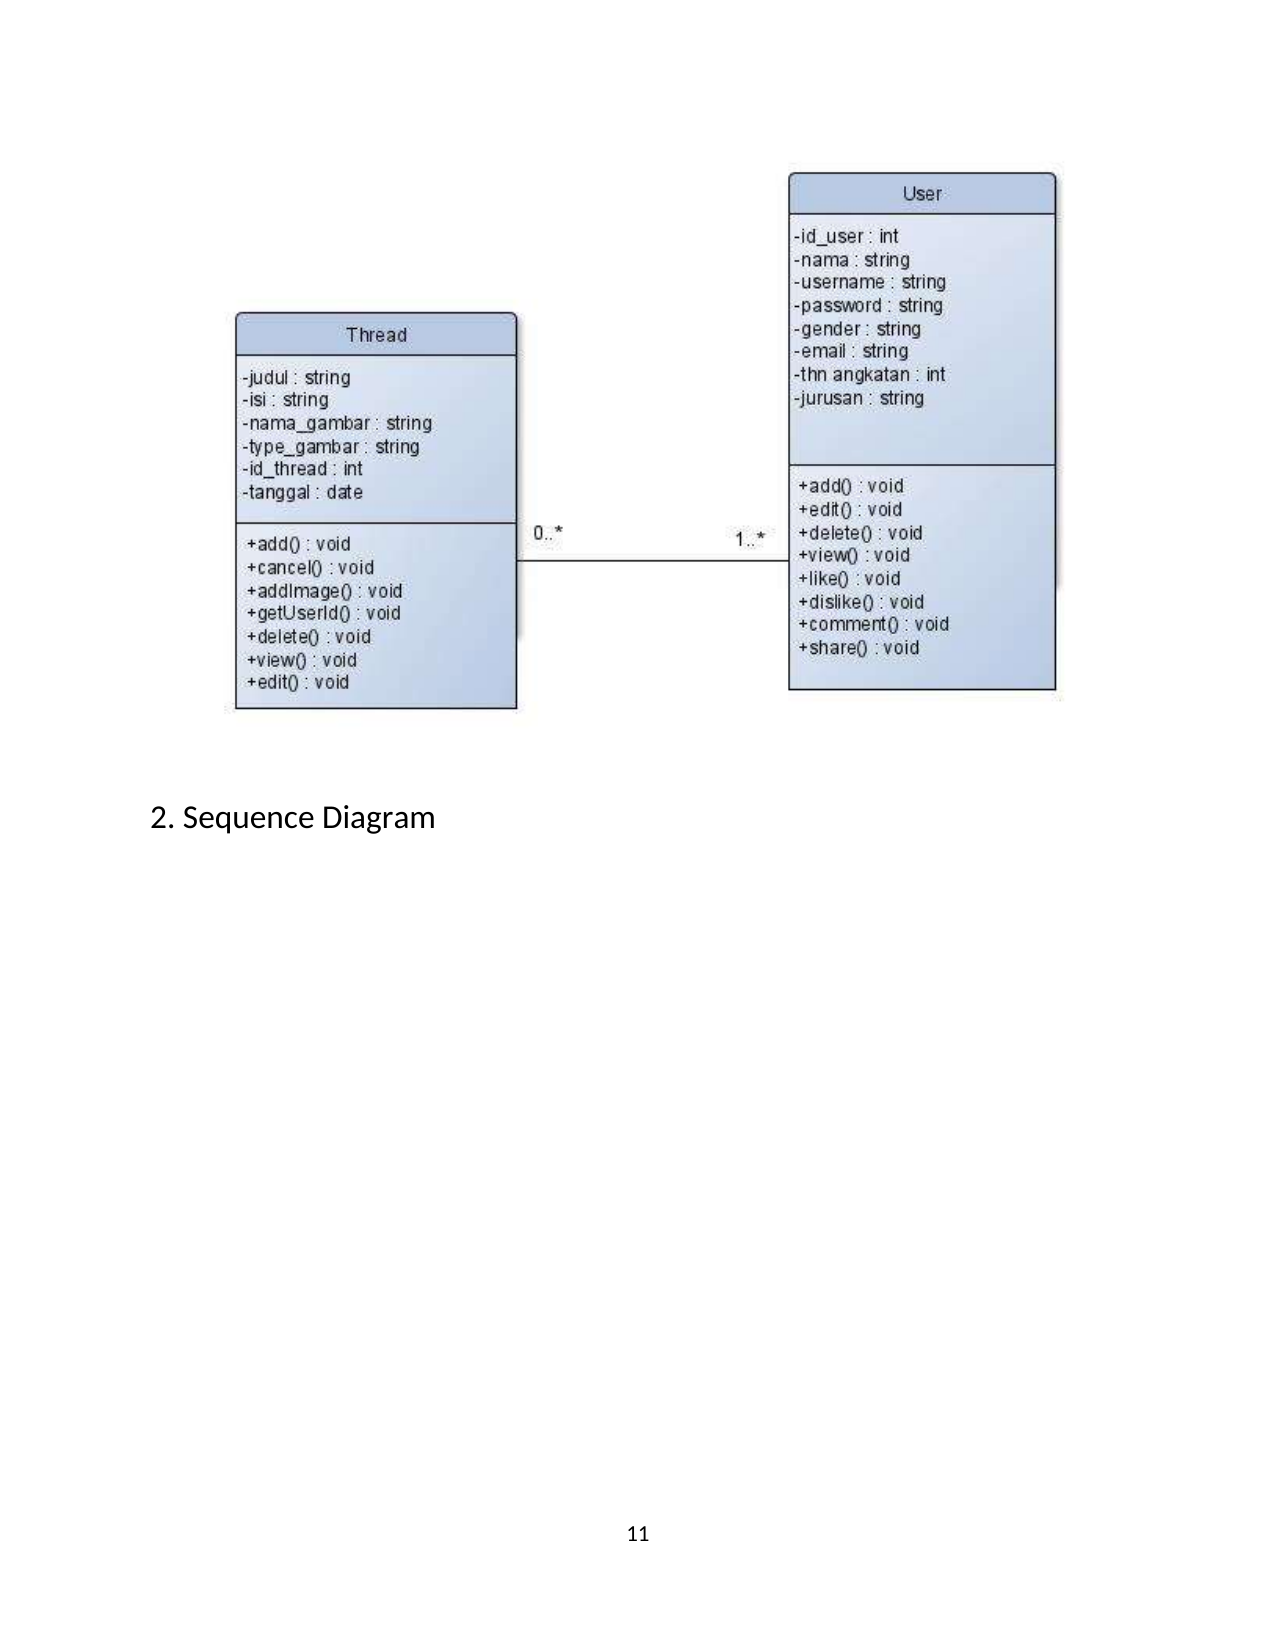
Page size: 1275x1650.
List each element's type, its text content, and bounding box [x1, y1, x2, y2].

text 2. Sequence Diagram [150, 797, 1125, 837]
picture [212, 149, 1080, 733]
